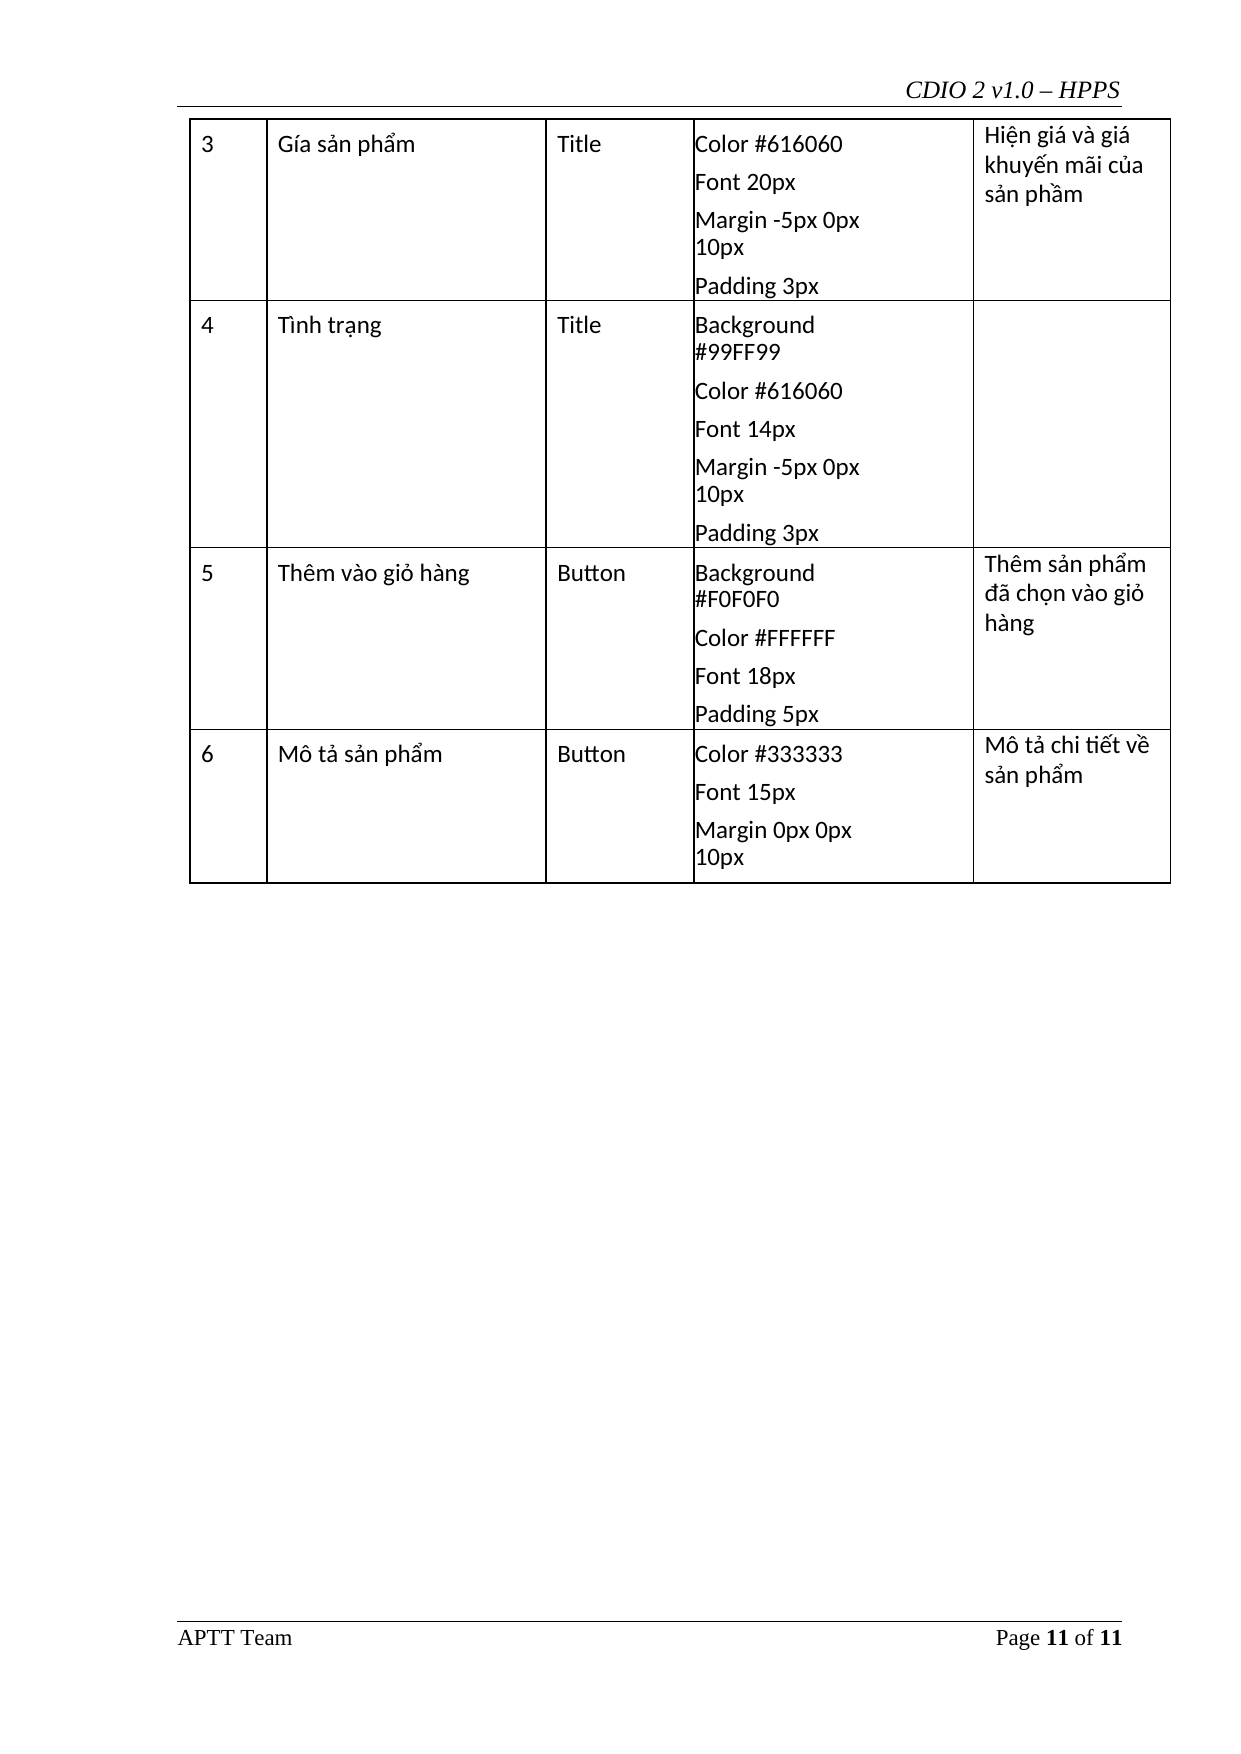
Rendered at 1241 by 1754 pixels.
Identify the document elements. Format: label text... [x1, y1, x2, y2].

table_cell 3 [191, 120, 266, 300]
table_cell Thêm sản phẩm đã chọn vào giỏ hàng [974, 548, 1170, 728]
table_cell Color #333333 Font 15px Margin 0px 0px 10px [695, 730, 973, 882]
table_cell 6 [191, 730, 266, 882]
table_cell Hiện giá và giá khuyến mãi của sản phầm [974, 120, 1170, 300]
table_cell Mô tả chi tiết về sản phẩm [974, 730, 1170, 882]
table_cell [974, 301, 1170, 547]
table_cell Color #616060 Font 20px Margin -5px 0px 10px Padding 3px [695, 120, 973, 300]
table_cell Tình trạng [268, 301, 545, 547]
table_cell Button [547, 548, 693, 728]
table_cell Thêm vào giỏ hàng [268, 548, 545, 728]
table_cell Title [547, 301, 693, 547]
table_cell Gía sản phẩm [268, 120, 545, 300]
table_cell 4 [191, 301, 266, 547]
table_cell Button [547, 730, 693, 882]
table_cell Background #99FF99 Color #616060 Font 14px Margin -5px 0px 10px Padding 3px [695, 301, 973, 547]
table_cell Title [547, 120, 693, 300]
table_cell 5 [191, 548, 266, 728]
table_cell Mô tả sản phẩm [268, 730, 545, 882]
table_cell Background #F0F0F0 Color #FFFFFF Font 18px Padding 5px [695, 548, 973, 728]
